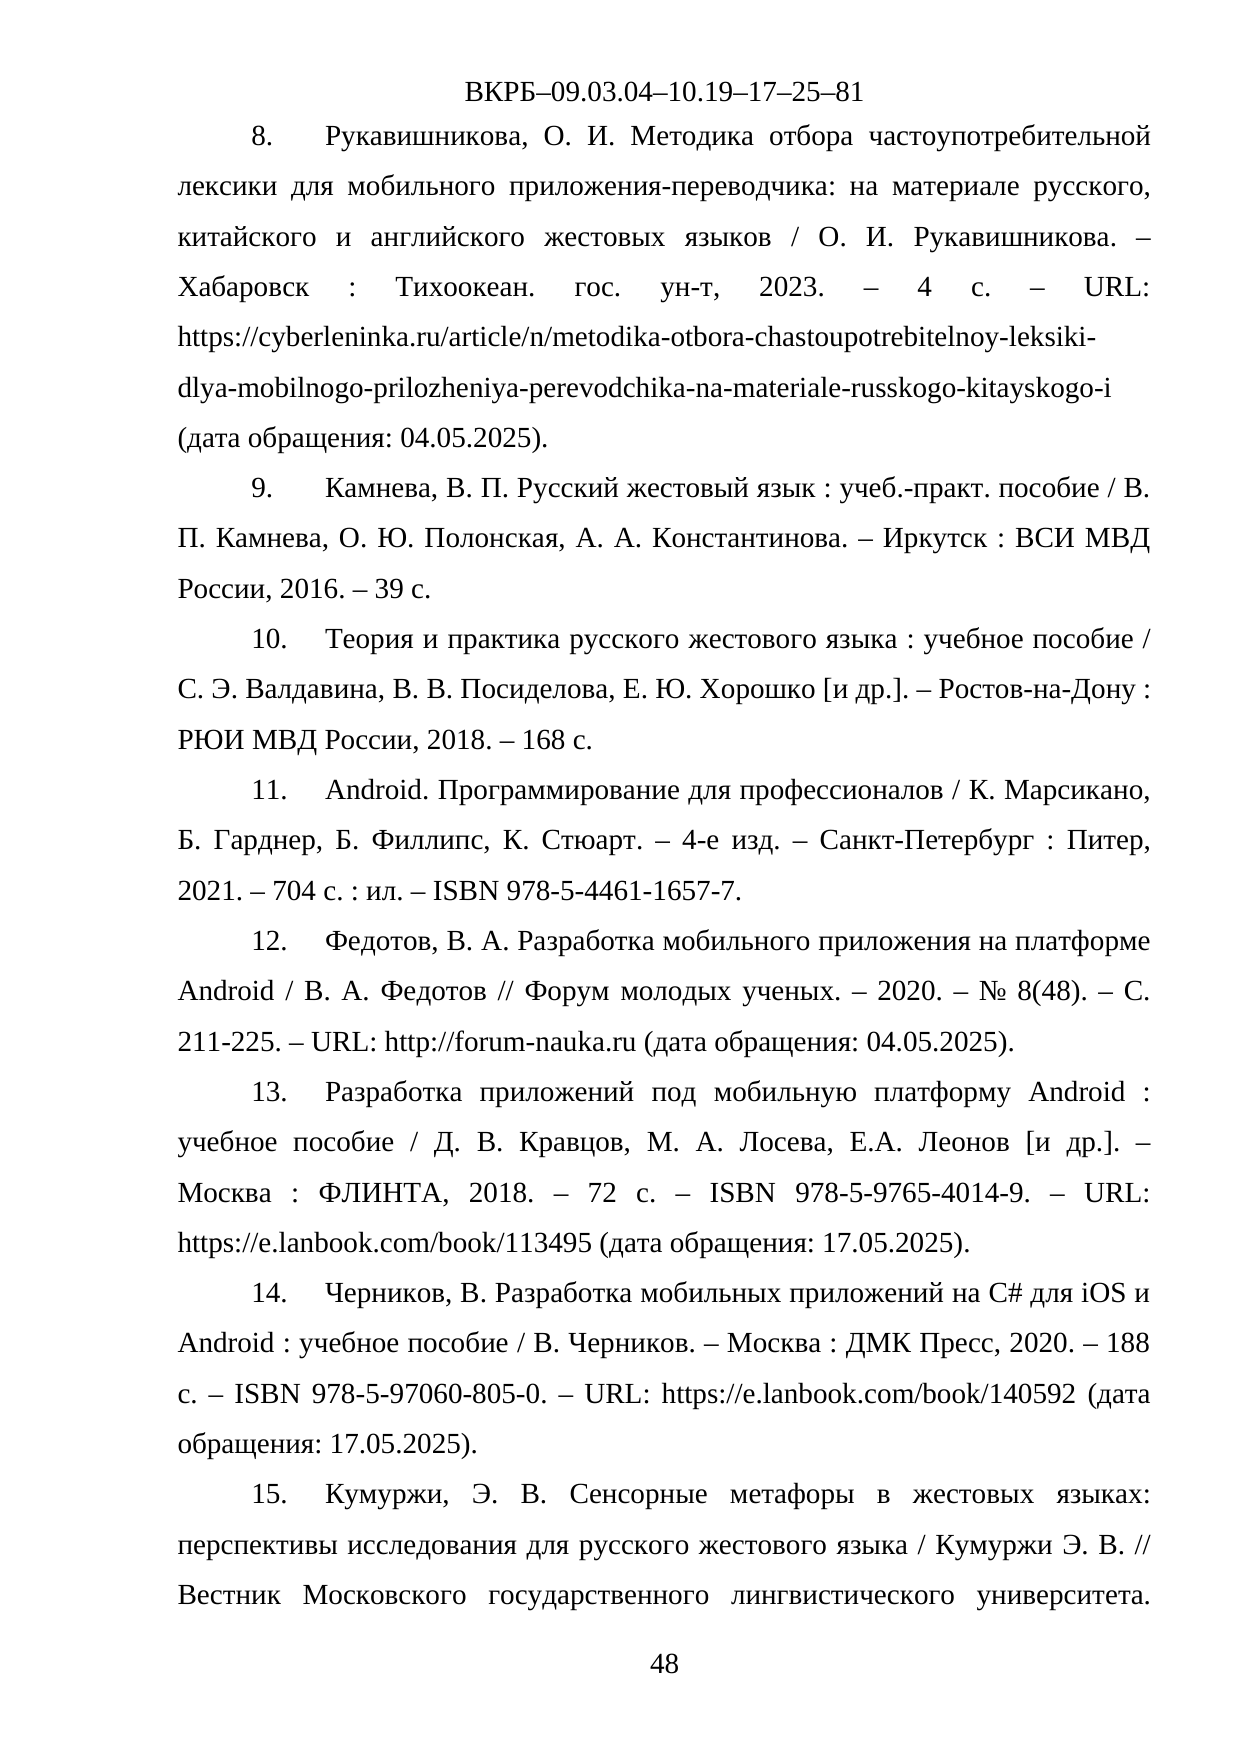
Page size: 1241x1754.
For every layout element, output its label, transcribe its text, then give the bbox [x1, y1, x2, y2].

list Черников, В. Разработка мобильных приложений на C# для iOS и Android : учебное пособие / В. Черников. – Москва : ДМК Пресс, 2020. – 188 с. – ISBN 978-5-97060-805-0. – URL: https://e.lanbook.com/book/140592 (дата обращения: 17.05.2025). [177, 1275, 1152, 1460]
list Федотов, В. А. Разработка мобильного приложения на платформе Android / В. А. Федотов // Форум молодых ученых. – 2020. – № 8(48). – С. 211-225. – URL: http://forum-nauka.ru (дата обращения: 04.05.2025). [177, 923, 1152, 1057]
list Теория и практика русского жестового языка : учебное пособие / С. Э. Валдавина, В. В. Посиделова, Е. Ю. Хорошко [и др.]. – Ростов-на-Дону : РЮИ МВД России, 2018. – 168 с. [177, 621, 1152, 755]
list Разработка приложений под мобильную платформу Android : учебное пособие / Д. В. Кравцов, М. А. Лосева, Е.А. Леонов [и др.]. – Москва : ФЛИНТА, 2018. – 72 с. – ISBN 978-5-9765-4014-9. – URL: https://e.lanbook.com/book/113495 (дата обращения: 17.05.2025). [177, 1074, 1152, 1258]
list Android. Программирование для профессионалов / К. Марсикано, Б. Гарднер, Б. Филлипс, К. Стюарт. – 4-е изд. – Санкт-Петербург : Питер, 2021. – 704 с. : ил. – ISBN 978-5-4461-1657-7. [177, 772, 1152, 906]
list Рукавишникова, О. И. Методика отбора частоупотребительной лексики для мобильного приложения-переводчика: на материале русского, китайского и английского жестовых языков / О. И. Рукавишникова. – Хабаровск : Тихоокеан. гос. ун-т, 2023. – 4 с. – URL: https://cyberleninka.ru/article/n/metodika-otbora-chastoupotrebitelnoy-leksiki-dlya-mobilnogo-prilozheniya-perevodchika-na-materiale-russkogo-kitayskogo-i (дата обращения: 04.05.2025). [177, 118, 1152, 453]
list Камнева, В. П. Русский жестовый язык : учеб.-практ. пособие / В. П. Камнева, О. Ю. Полонская, А. А. Константинова. – Иркутск : ВСИ МВД России, 2016. – 39 с. [177, 470, 1152, 604]
